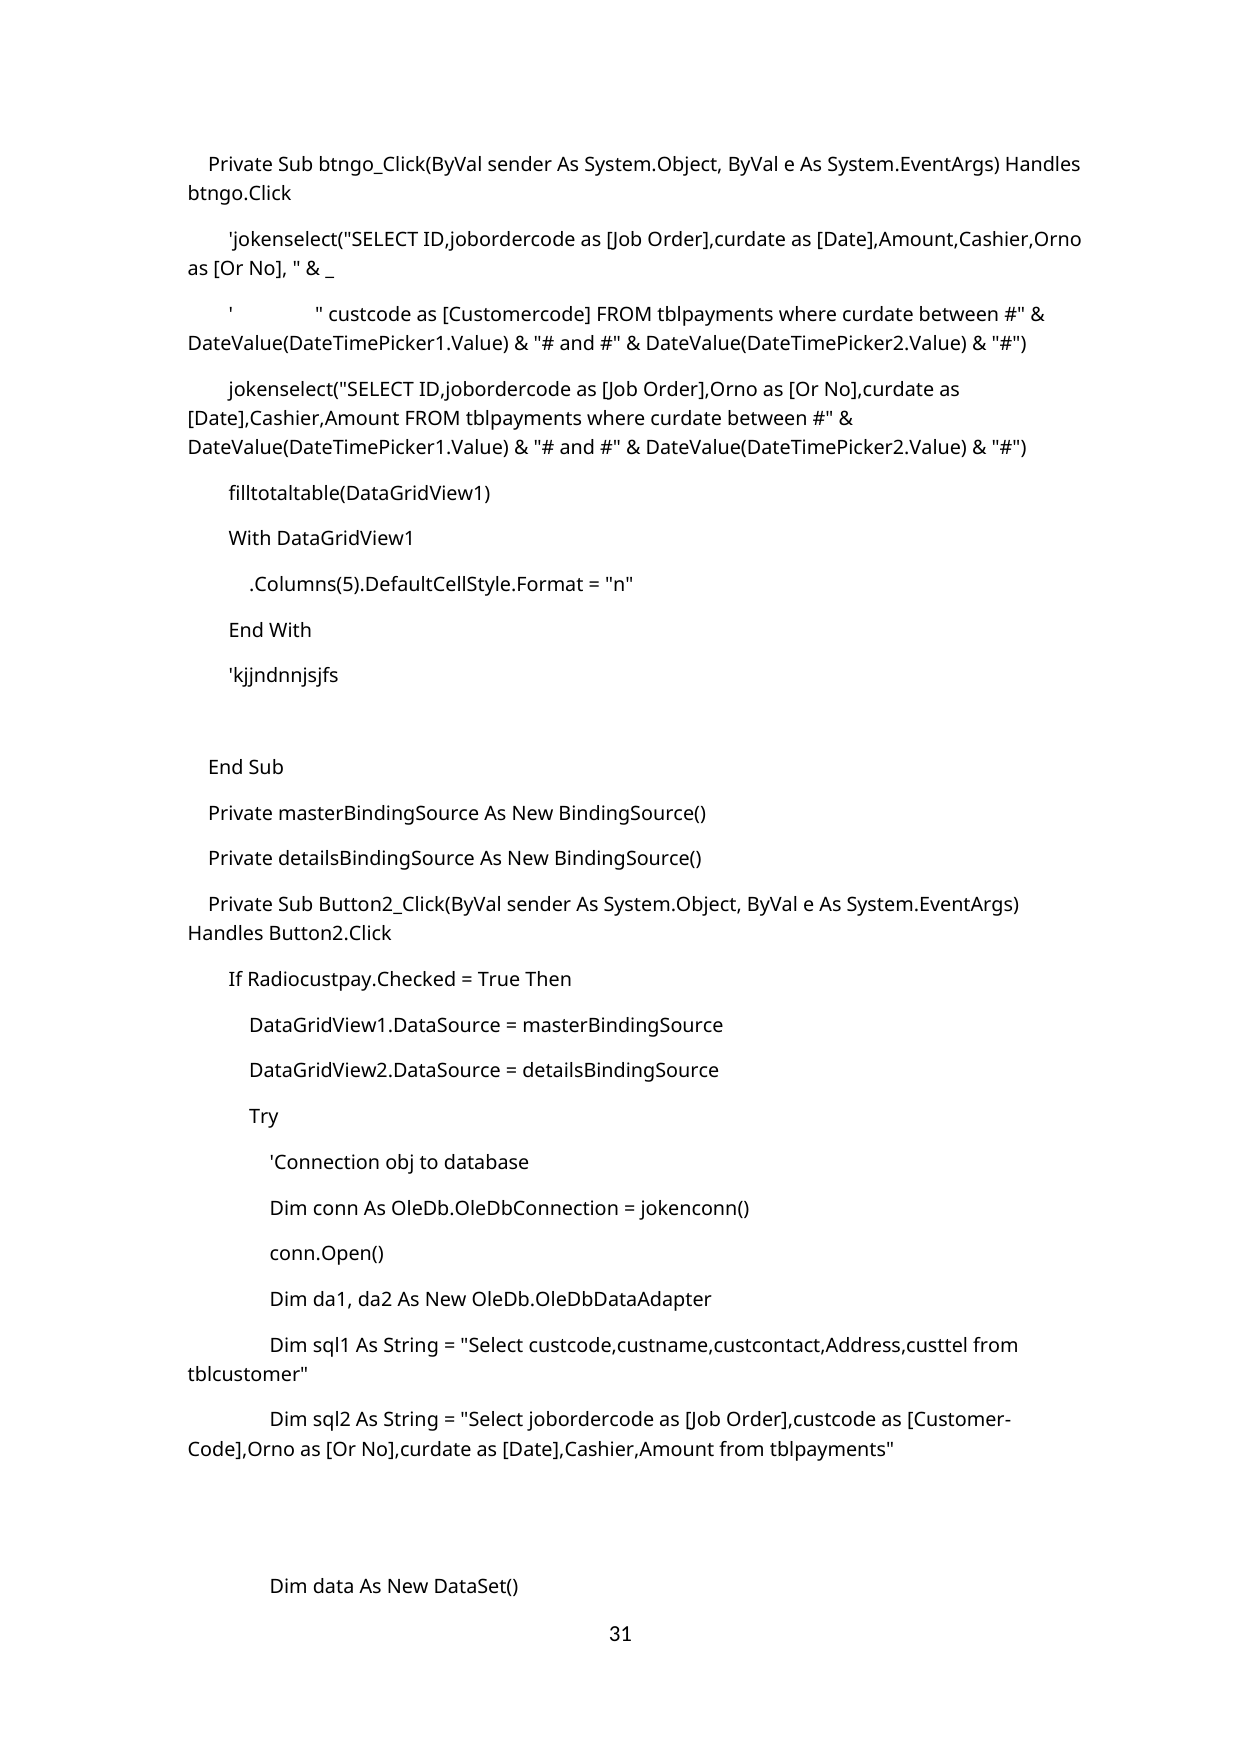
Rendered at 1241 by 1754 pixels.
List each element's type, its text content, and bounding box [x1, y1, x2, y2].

text End Sub [187, 753, 1096, 780]
text If Radiocustpay.Checked = True Then [187, 965, 1096, 992]
text Private Sub Button2_Click(ByVal sender As System.Object, ByVal e As System.EventArgs) Handles Button2.Click [187, 890, 1096, 946]
text Dim data As New DataSet() [187, 1572, 1096, 1599]
text filltotaltable(DataGridView1) [187, 479, 1096, 506]
text End With [187, 616, 1096, 643]
text Try [187, 1102, 1096, 1129]
text DataGridView2.DataSource = detailsBindingSource [187, 1057, 1096, 1083]
text With DataGridView1 [187, 524, 1096, 551]
text 'jokenselect("SELECT ID,jobordercode as [Job Order],curdate as [Date],Amount,Cashier,Orno as [Or No], " & _ [187, 225, 1096, 281]
text Private detailsBindingSource As New BindingSource() [187, 844, 1096, 872]
text .Columns(5).DefaultCellStyle.Format = "n" [187, 570, 1096, 597]
text Private masterBindingSource As New BindingSource() [187, 799, 1096, 826]
text DataGridView1.DataSource = masterBindingSource [187, 1011, 1096, 1038]
text 'Connection obj to database [187, 1148, 1096, 1175]
text 'kjjndnnjsjfs [187, 662, 1096, 689]
text jokenselect("SELECT ID,jobordercode as [Job Order],Orno as [Or No],curdate as [Date],Cashier,Amount FROM tblpayments where curdate between #" & DateValue(DateTimePicker1.Value) & "# and #" & DateValue(DateTimePicker2.Value) & "#") [187, 375, 1096, 460]
text Private Sub btngo_Click(ByVal sender As System.Object, ByVal e As System.EventArgs) Handles btngo.Click [187, 151, 1096, 207]
text conn.Open() [187, 1239, 1096, 1266]
text Dim sql1 As String = "Select custcode,custname,custcontact,Address,custtel from tblcustomer" [187, 1331, 1096, 1387]
text ' " custcode as [Customercode] FROM tblpayments where curdate between #" & DateValue(DateTimePicker1.Value) & "# and #" & DateValue(DateTimePicker2.Value) & "#") [187, 300, 1096, 356]
text Dim conn As OleDb.OleDbConnection = jokenconn() [187, 1194, 1096, 1221]
text Dim sql2 As String = "Select jobordercode as [Job Order],custcode as [Customer-Code],Orno as [Or No],curdate as [Date],Cashier,Amount from tblpayments" [187, 1406, 1096, 1462]
text Dim da1, da2 As New OleDb.OleDbDataAdapter [187, 1285, 1096, 1312]
